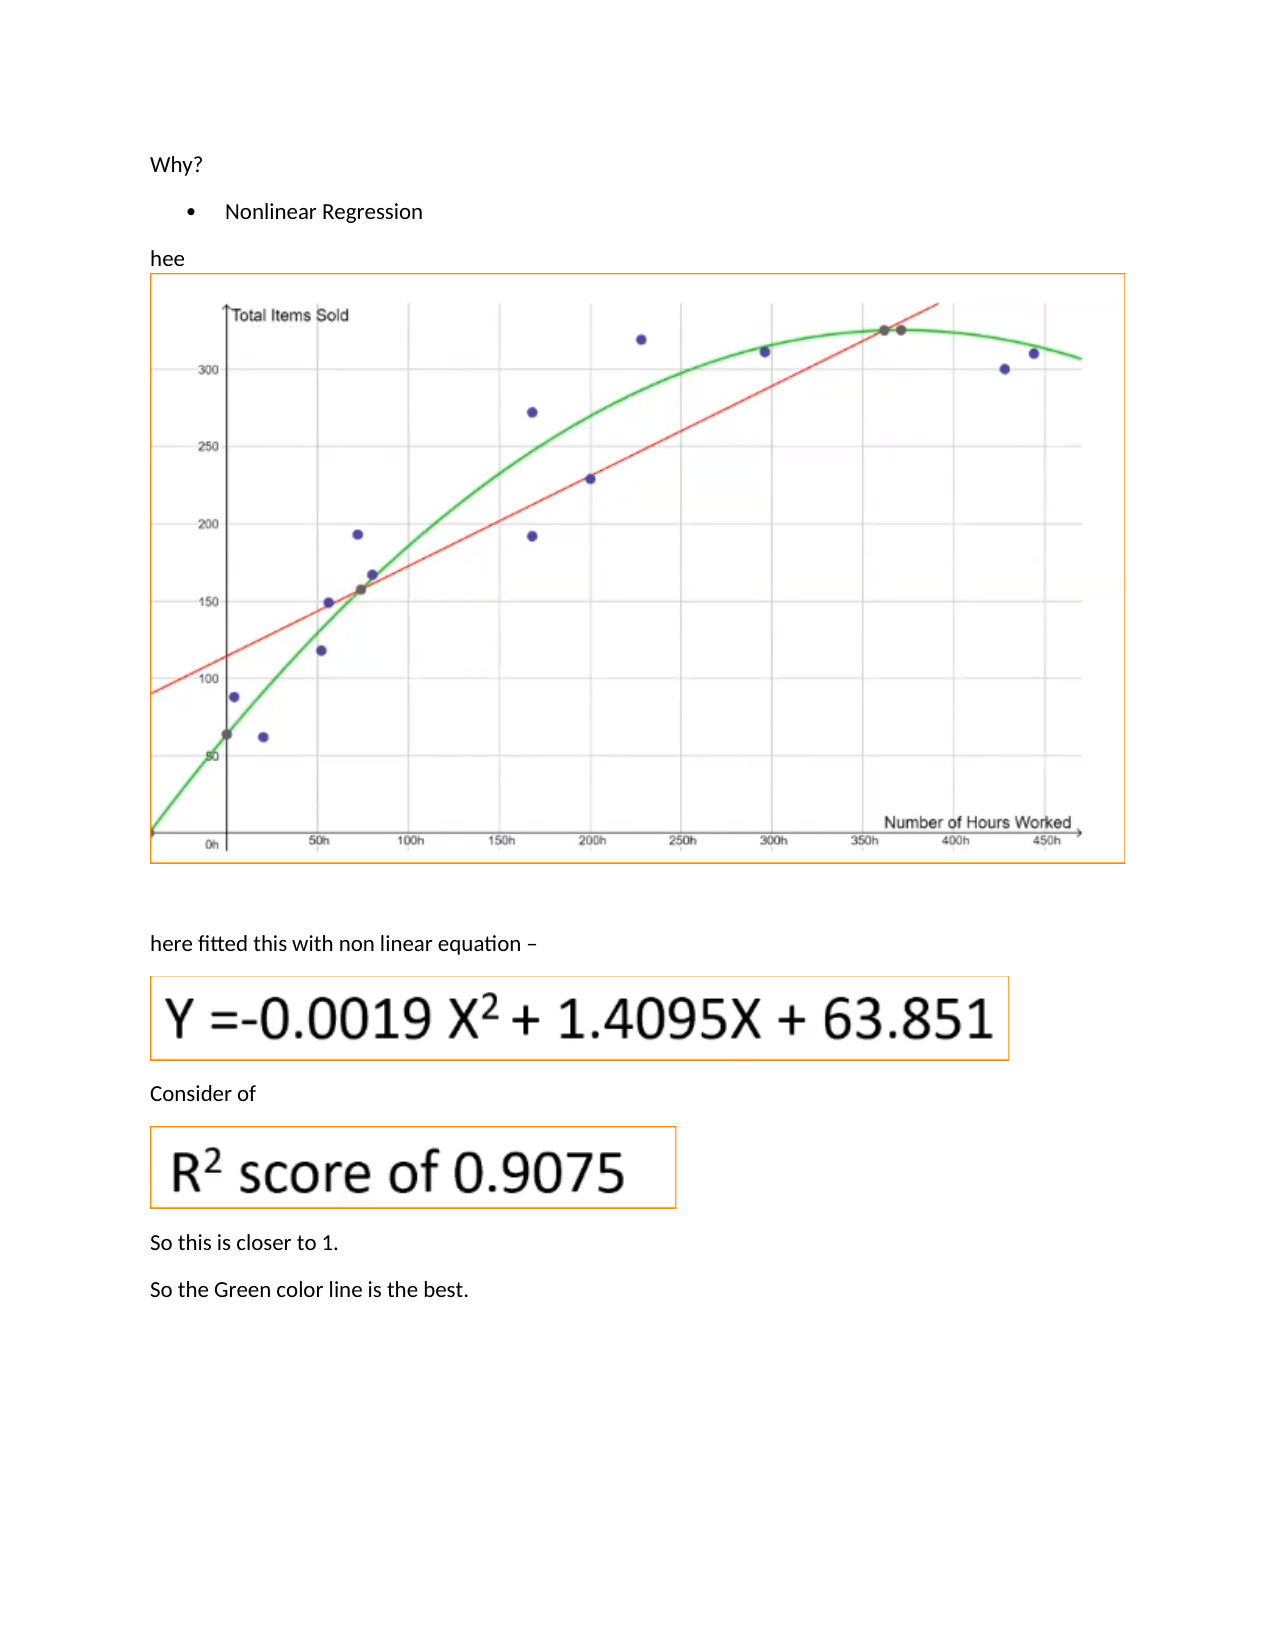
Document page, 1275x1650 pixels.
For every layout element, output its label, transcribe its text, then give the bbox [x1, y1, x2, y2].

list Nonlinear Regression [187, 197, 1125, 225]
text So this is closer to 1. [150, 1228, 1125, 1256]
text Why? [150, 150, 1125, 178]
picture [150, 273, 1125, 864]
picture [150, 1126, 677, 1209]
picture [150, 976, 1010, 1061]
text here fitted this with non linear equation – [150, 929, 1125, 957]
text hee [150, 244, 1125, 273]
text So the Green color line is the best. [150, 1275, 1125, 1303]
text Consider of [150, 1079, 1125, 1107]
